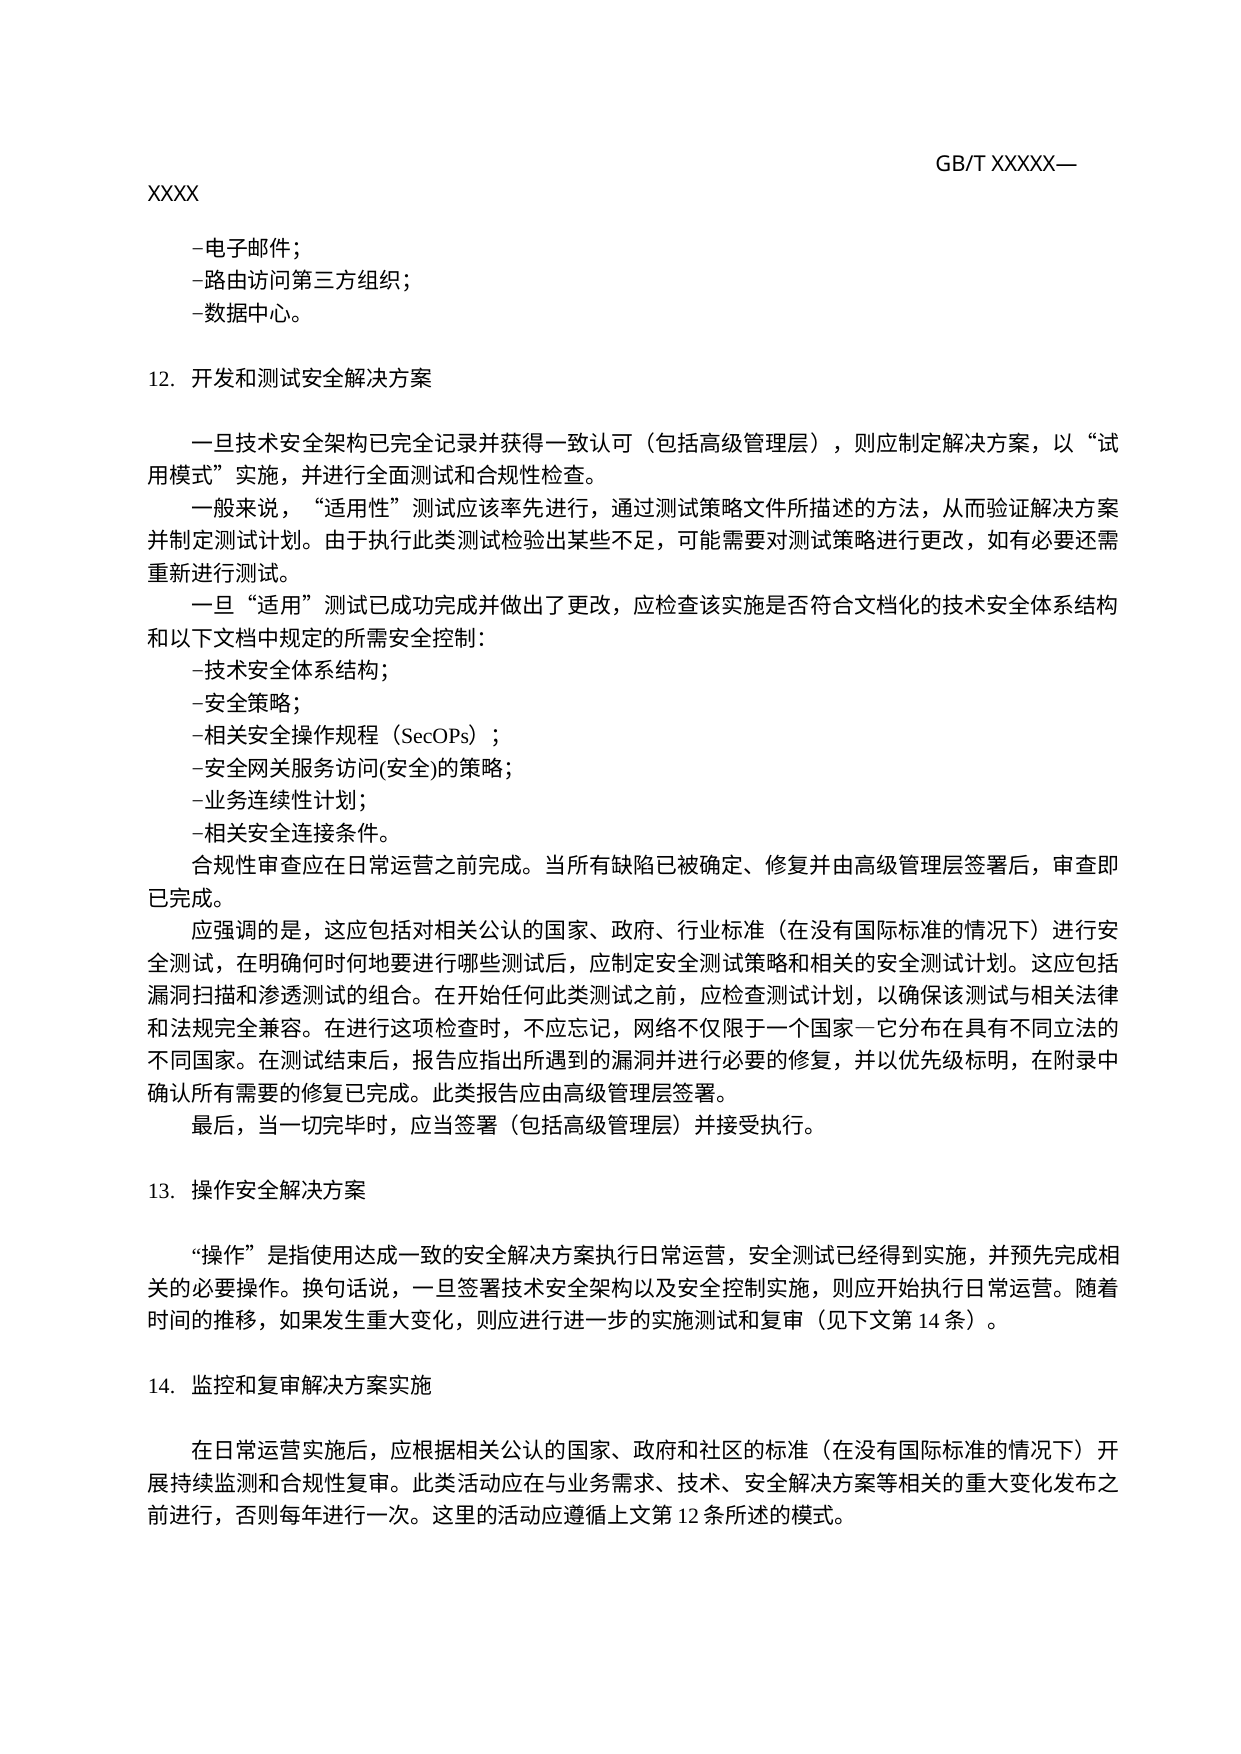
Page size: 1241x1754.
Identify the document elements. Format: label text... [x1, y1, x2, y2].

list 操作安全解决方案 [148, 1173, 1122, 1205]
text 一般来说，“适用性”测试应该率先进行，通过测试策略文件所描述的方法，从而验证解决方案并制定测试计划。由于执行此类测试检验出某些不足，可能需要对测试策略进行更改，如有必要还需重新进行测试。 [148, 490, 1122, 588]
text −技术安全体系结构； [148, 653, 1122, 685]
text “操作”是指使用达成一致的安全解决方案执行日常运营，安全测试已经得到实施，并预先完成相关的必要操作。换句话说，一旦签署技术安全架构以及安全控制实施，则应开始执行日常运营。随着时间的推移，如果发生重大变化，则应进行进一步的实施测试和复审（见下文第14条）。 [148, 1238, 1122, 1335]
text −相关安全操作规程（SecOPs）； [148, 718, 1122, 750]
text −业务连续性计划； [148, 783, 1122, 815]
text 合规性审查应在日常运营之前完成。当所有缺陷已被确定、修复并由高级管理层签署后，审查即已完成。 [148, 848, 1122, 913]
text −安全策略； [148, 685, 1122, 718]
list 开发和测试安全解决方案 [148, 360, 1122, 393]
text 一旦技术安全架构已完全记录并获得一致认可（包括高级管理层），则应制定解决方案，以“试用模式”实施，并进行全面测试和合规性检查。 [148, 425, 1122, 490]
text −路由访问第三方组织； [148, 263, 1122, 295]
text 在日常运营实施后，应根据相关公认的国家、政府和社区的标准（在没有国际标准的情况下）开展持续监测和合规性复审。此类活动应在与业务需求、技术、安全解决方案等相关的重大变化发布之前进行，否则每年进行一次。这里的活动应遵循上文第12条所述的模式。 [148, 1433, 1122, 1530]
text −相关安全连接条件。 [148, 815, 1122, 848]
text −数据中心。 [148, 295, 1122, 328]
text 最后，当一切完毕时，应当签署（包括高级管理层）并接受执行。 [148, 1108, 1122, 1140]
text 一旦“适用”测试已成功完成并做出了更改，应检查该实施是否符合文档化的技术安全体系结构和以下文档中规定的所需安全控制： [148, 588, 1122, 653]
list 监控和复审解决方案实施 [148, 1368, 1122, 1400]
text −安全网关服务访问(安全)的策略； [148, 750, 1122, 783]
text −电子邮件； [148, 230, 1122, 263]
text 应强调的是，这应包括对相关公认的国家、政府、行业标准（在没有国际标准的情况下）进行安全测试，在明确何时何地要进行哪些测试后，应制定安全测试策略和相关的安全测试计划。这应包括漏洞扫描和渗透测试的组合。在开始任何此类测试之前，应检查测试计划，以确保该测试与相关法律和法规完全兼容。在进行这项检查时，不应忘记，网络不仅限于一个国家—它分布在具有不同立法的不同国家。在测试结束后，报告应指出所遇到的漏洞并进行必要的修复，并以优先级标明，在附录中确认所有需要的修复已完成。此类报告应由高级管理层签署。 [148, 913, 1122, 1108]
